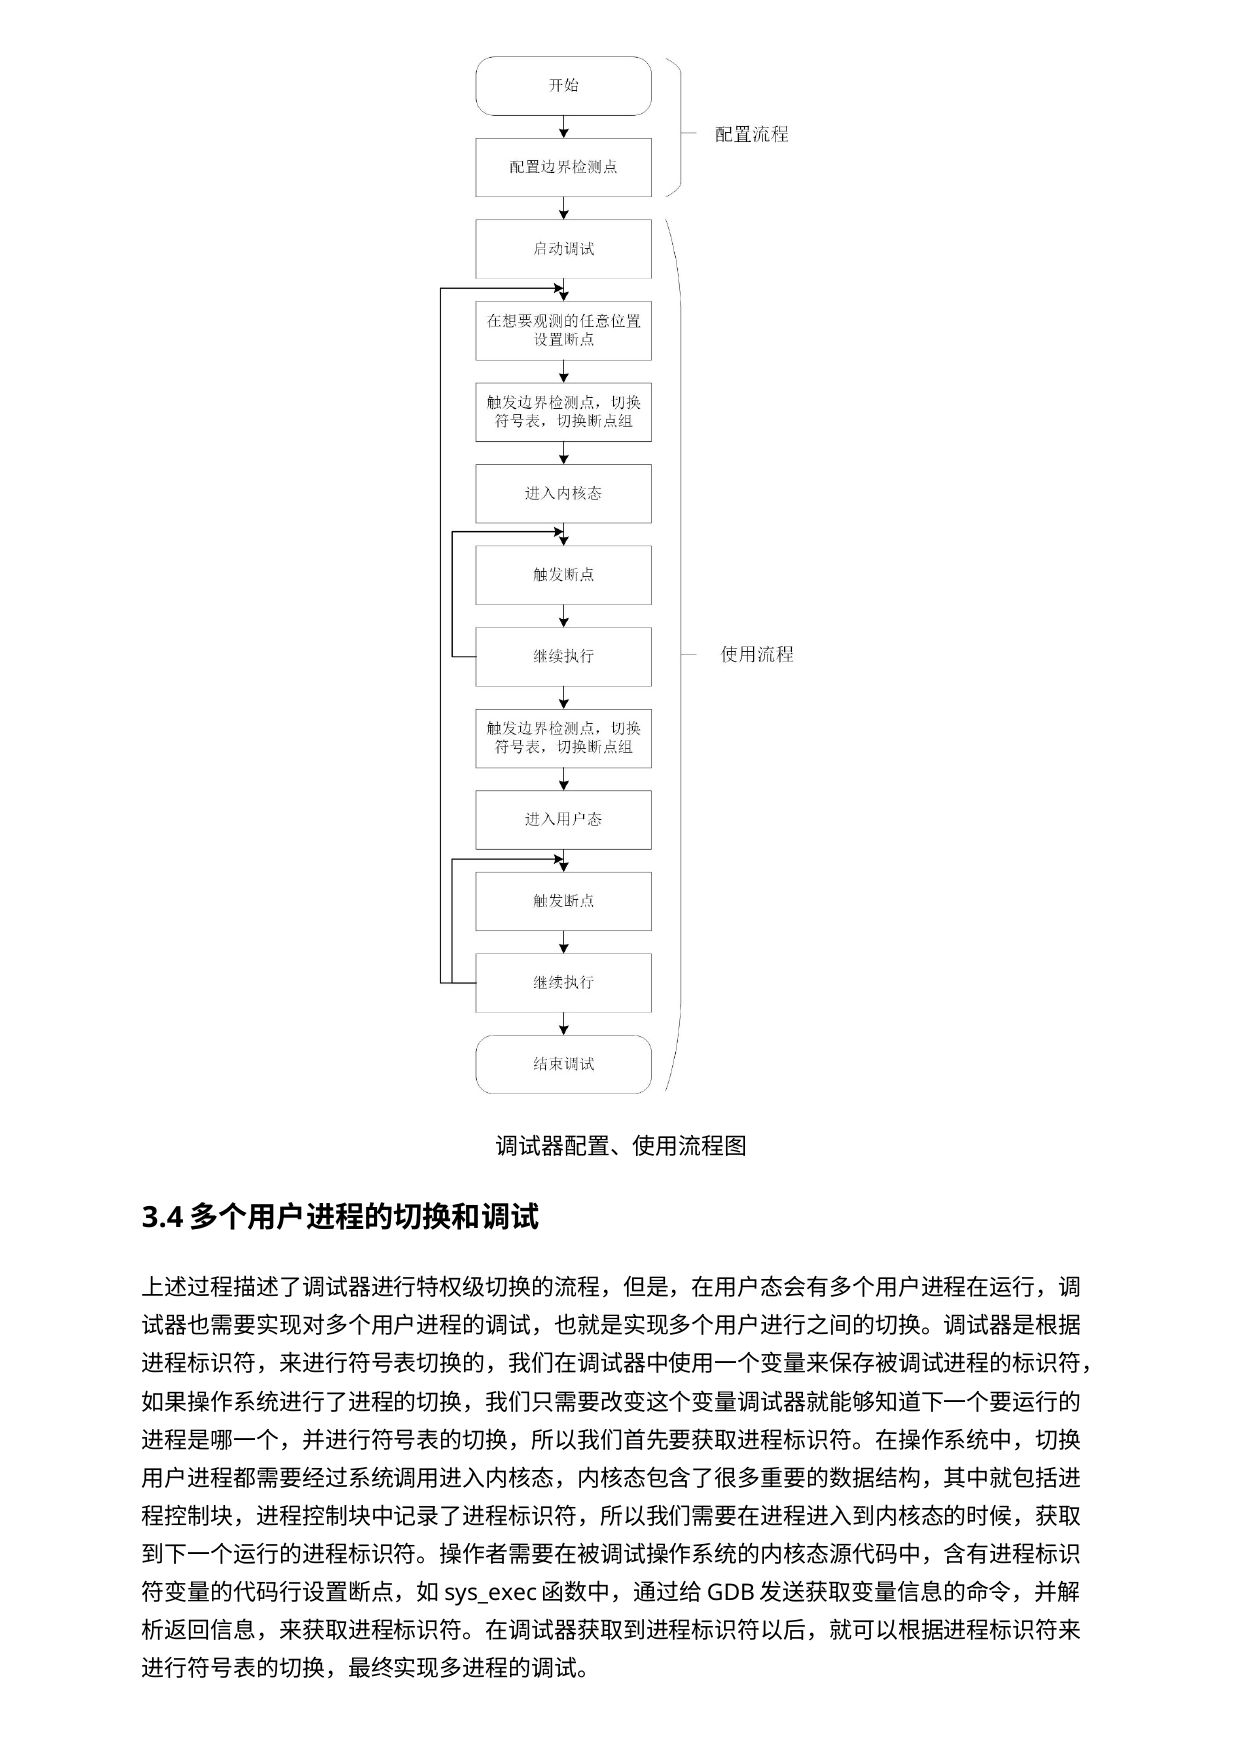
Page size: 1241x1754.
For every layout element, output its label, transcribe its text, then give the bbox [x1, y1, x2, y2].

text 上述过程描述了调试器进行特权级切换的流程，但是，在用户态会有多个用户进程在运行，调试器也需要实现对多个用户进程的调试，也就是实现多个用户进行之间的切换。调试器是根据进程标识符，来进行符号表切换的，我们在调试器中使用一个变量来保存被调试进程的标识符，如果操作系统进行了进程的切换，我们只需要改变这个变量调试器就能够知道下一个要运行的进程是哪一个，并进行符号表的切换，所以我们首先要获取进程标识符。在操作系统中，切换用户进程都需要经过系统调用进入内核态，内核态包含了很多重要的数据结构，其中就包括进程控制块，进程控制块中记录了进程标识符，所以我们需要在进程进入到内核态的时候，获取到下一个运行的进程标识符。操作者需要在被调试操作系统的内核态源代码中，含有进程标识符变量的代码行设置断点，如sys_exec函数中，通过给GDB发送获取变量信息的命令，并解析返回信息，来获取进程标识符。在调试器获取到进程标识符以后，就可以根据进程标识符来进行符号表的切换，最终实现多进程的调试。 [142, 1269, 1101, 1683]
text 3.4多个用户进程的切换和调试 [142, 1193, 1101, 1236]
text 调试器配置、使用流程图 [142, 1128, 1101, 1161]
picture [439, 56, 803, 1094]
